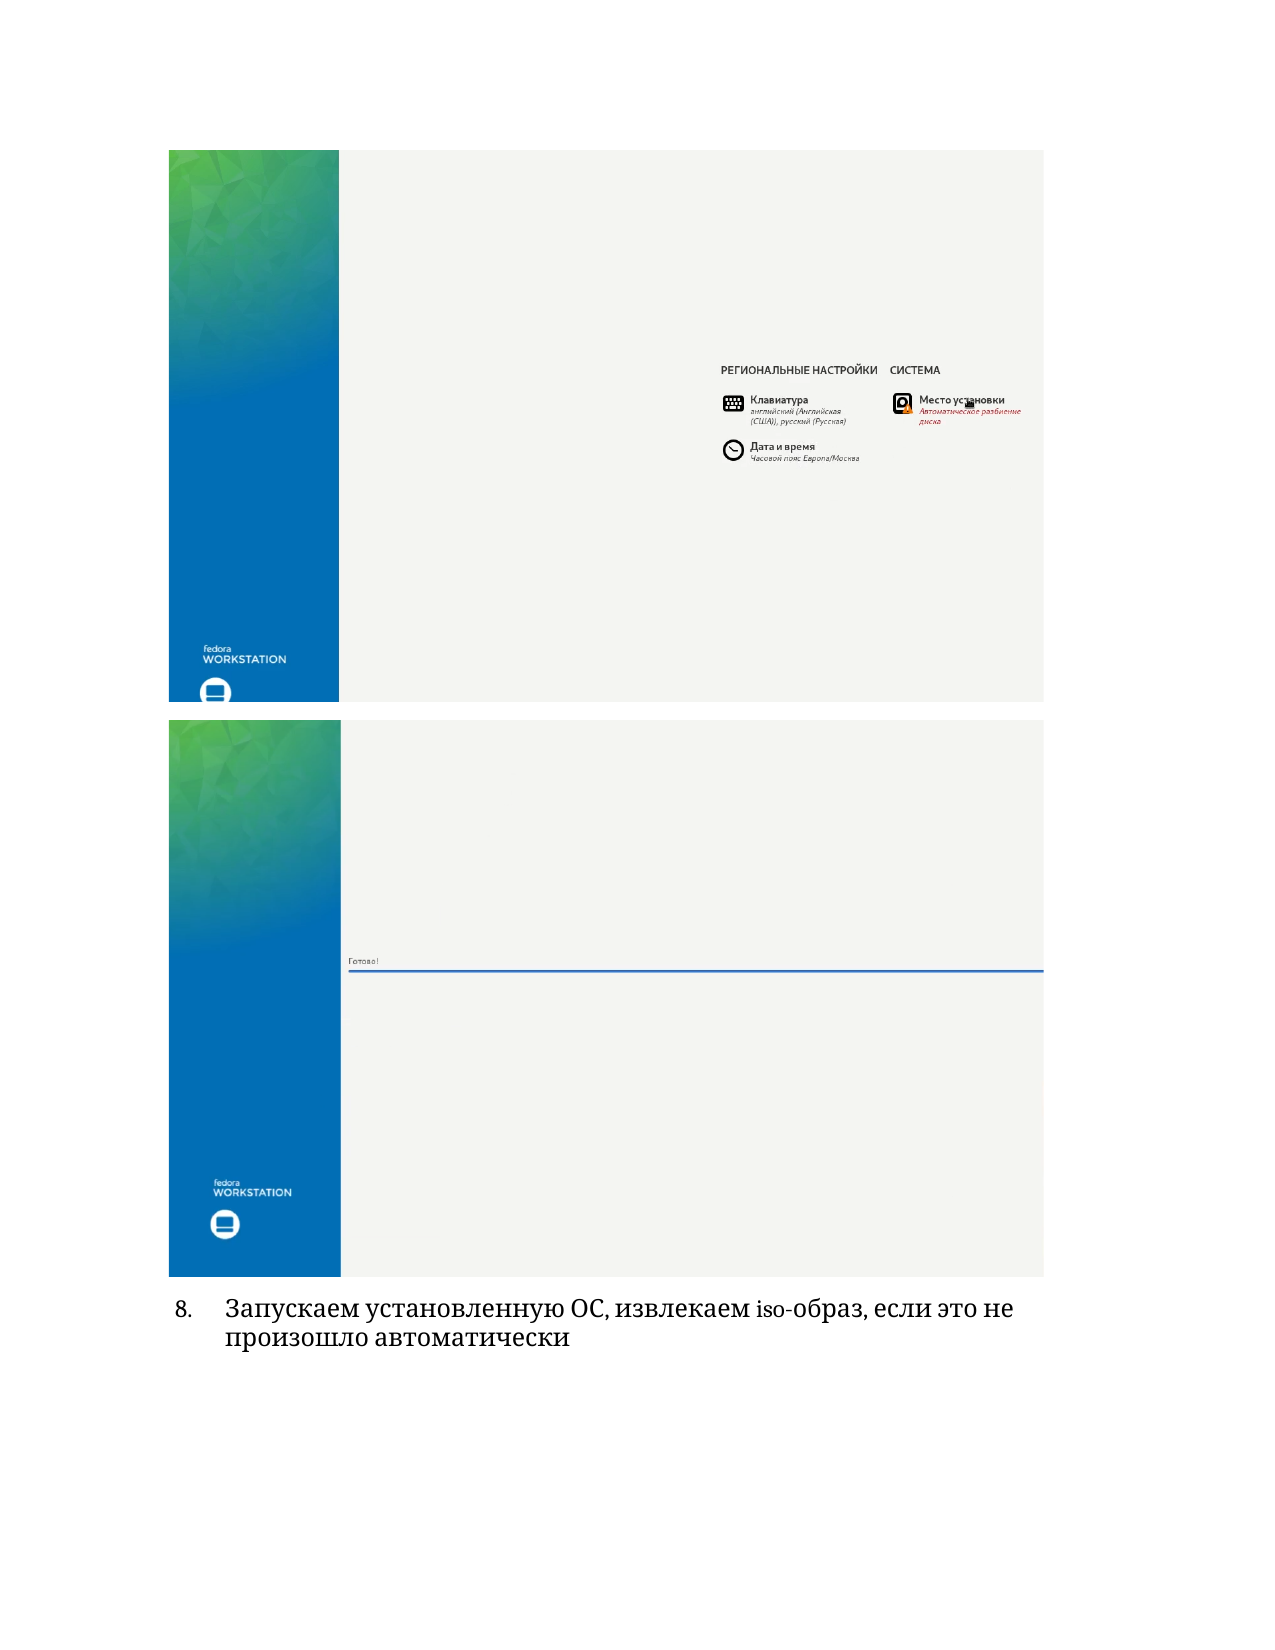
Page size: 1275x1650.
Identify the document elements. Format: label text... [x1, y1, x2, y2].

list Запускаем установленную ОС, извлекаем iso-образ, если это не произошло автоматически [175, 1295, 1125, 1353]
picture [168, 150, 1044, 702]
picture [168, 720, 1044, 1277]
